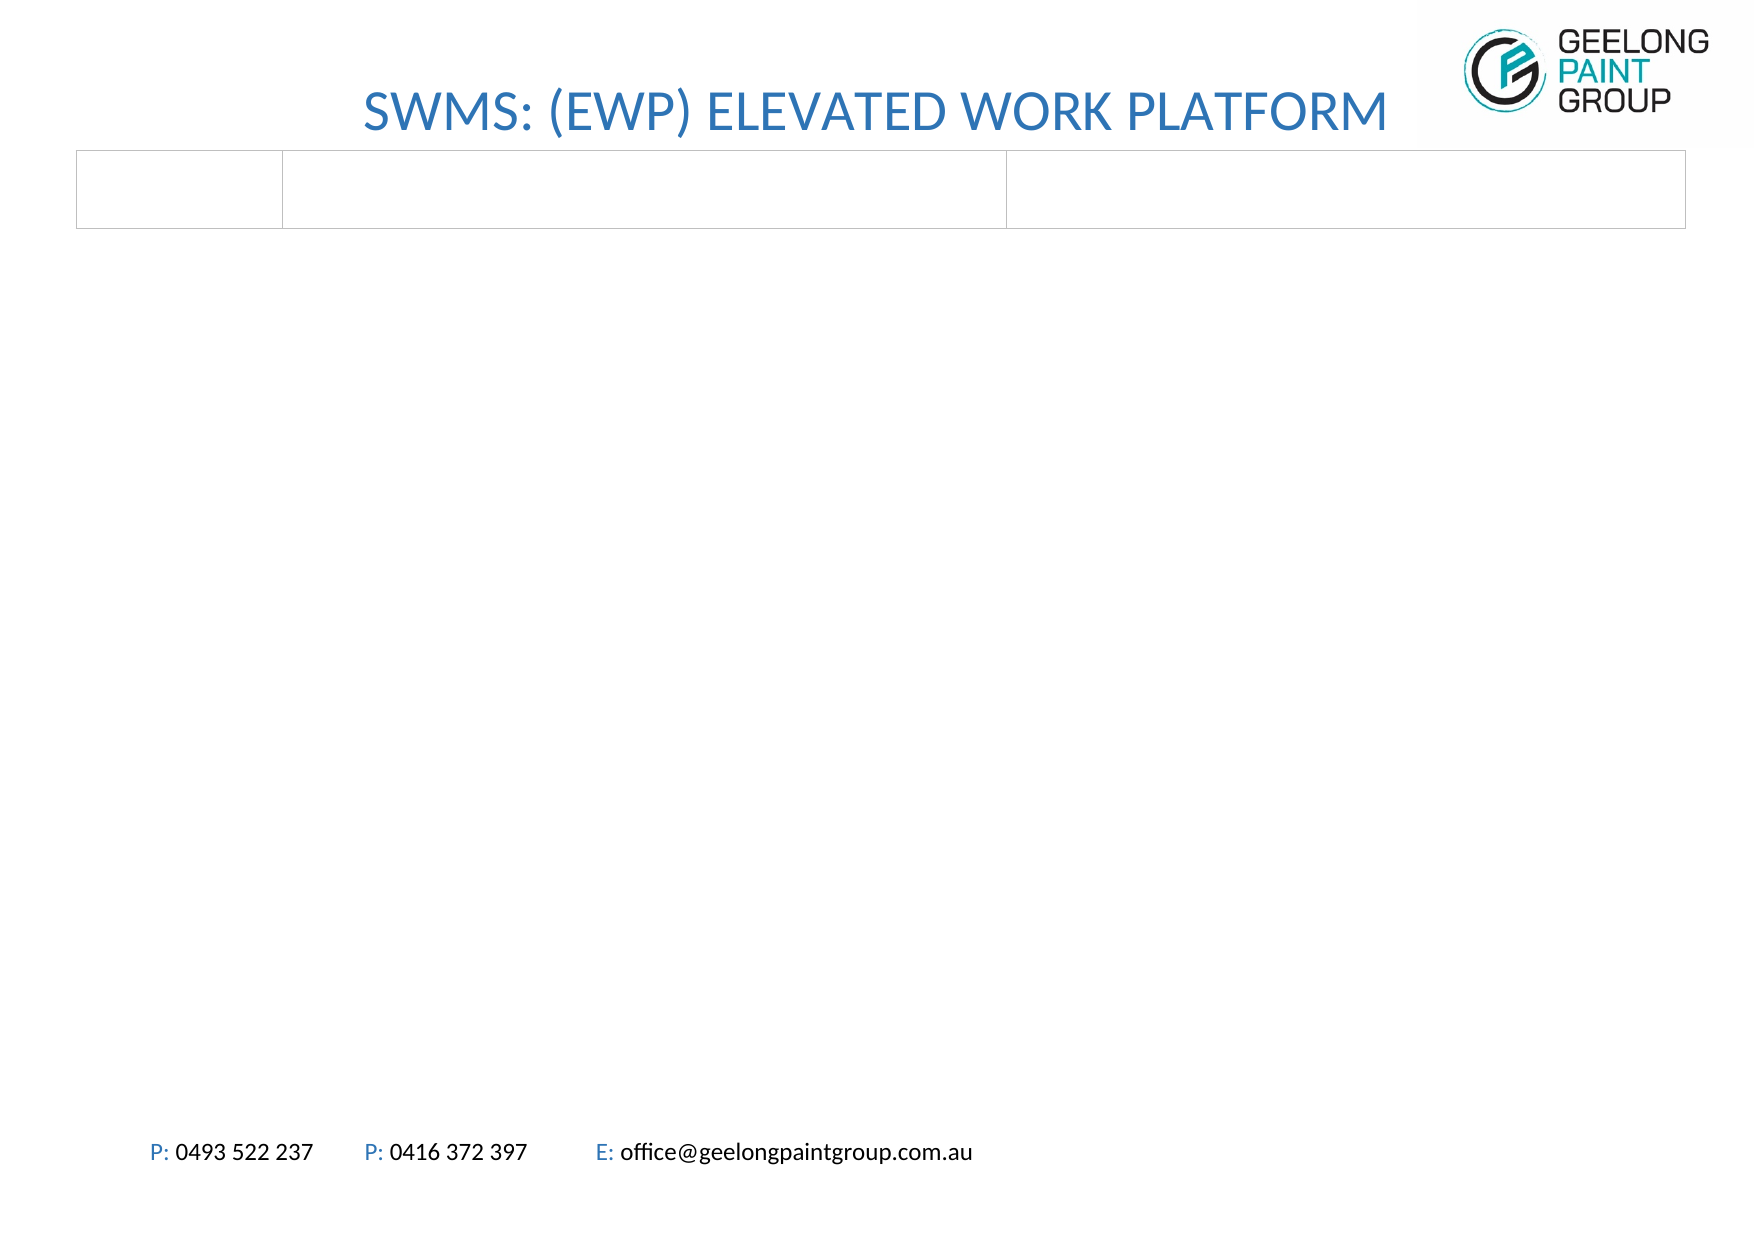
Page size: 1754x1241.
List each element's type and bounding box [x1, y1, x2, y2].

table_cell [1007, 151, 1685, 228]
picture [1417, 0, 1754, 148]
table_cell [283, 151, 1006, 228]
table_cell [77, 151, 282, 228]
